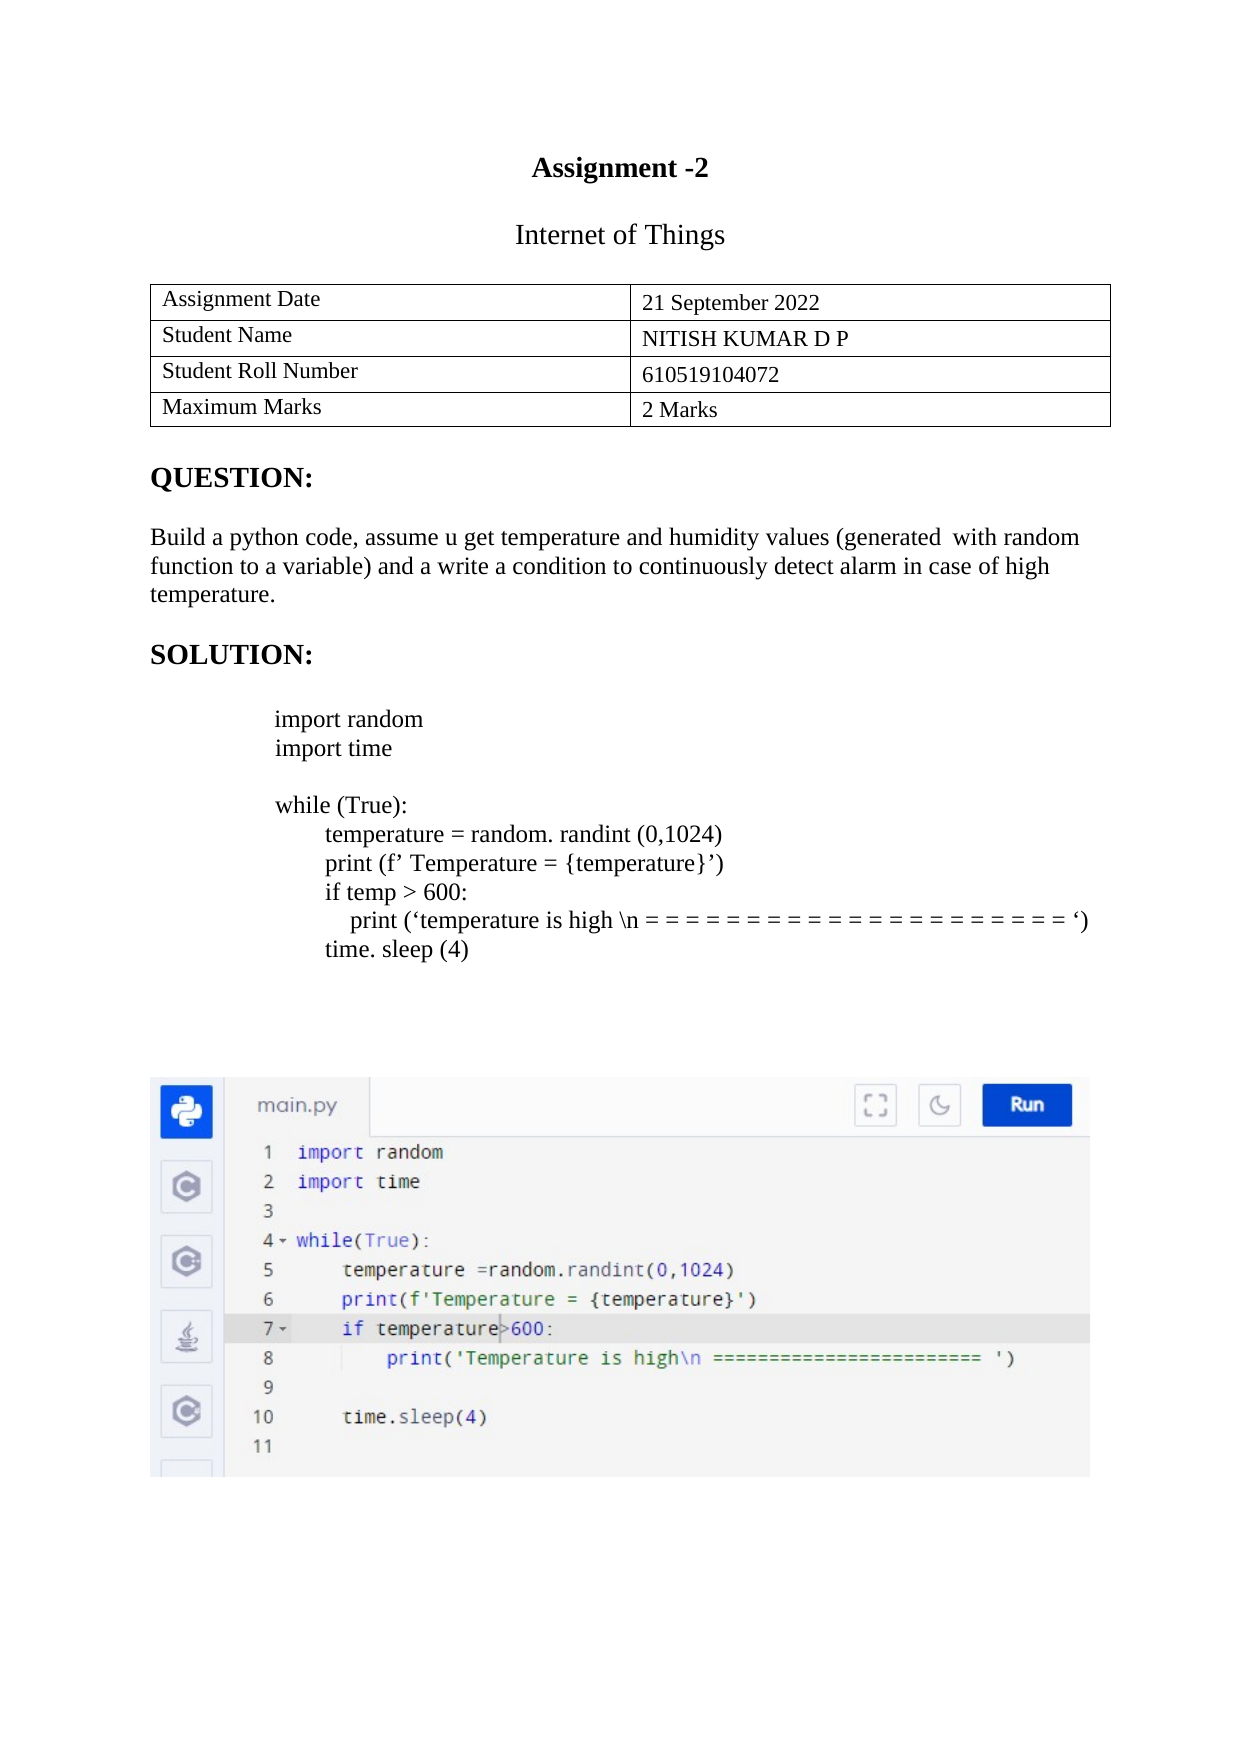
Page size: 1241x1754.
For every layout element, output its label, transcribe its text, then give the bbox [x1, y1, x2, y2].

text SOLUTION: [150, 637, 1090, 671]
text QUESTION: [150, 460, 1090, 494]
text while (True): [150, 790, 1090, 819]
table_cell Maximum Marks [151, 393, 630, 426]
table_header 21 September 2022 [631, 285, 1110, 320]
table_cell 2 Marks [631, 393, 1110, 426]
table_cell Student Name [151, 321, 630, 356]
table_cell Student Roll Number [151, 357, 630, 392]
text time. sleep (4) [150, 934, 1090, 963]
text Assignment -2 [150, 150, 1090, 183]
picture [150, 1077, 1091, 1477]
text print (f’ Temperature = {temperature}’) [150, 848, 1090, 877]
text import time [150, 733, 1090, 762]
text Internet of Things [150, 217, 1090, 251]
text Build a python code, assume u get temperature and humidity values (generated with random function to a variable) and a write a condition to continuously detect alarm in case of high temperature. [150, 522, 1090, 608]
table_cell 610519104072 [631, 357, 1110, 392]
text temperature = random. randint (0,1024) [150, 819, 1090, 848]
table_header Assignment Date [151, 285, 630, 320]
text print (‘temperature is high \n = = = = = = = = = = = = = = = = = = = = = ‘) [150, 905, 1090, 934]
text if temp > 600: [150, 877, 1090, 905]
table_cell NITISH KUMAR D P [631, 321, 1110, 356]
text import random [150, 704, 1090, 733]
